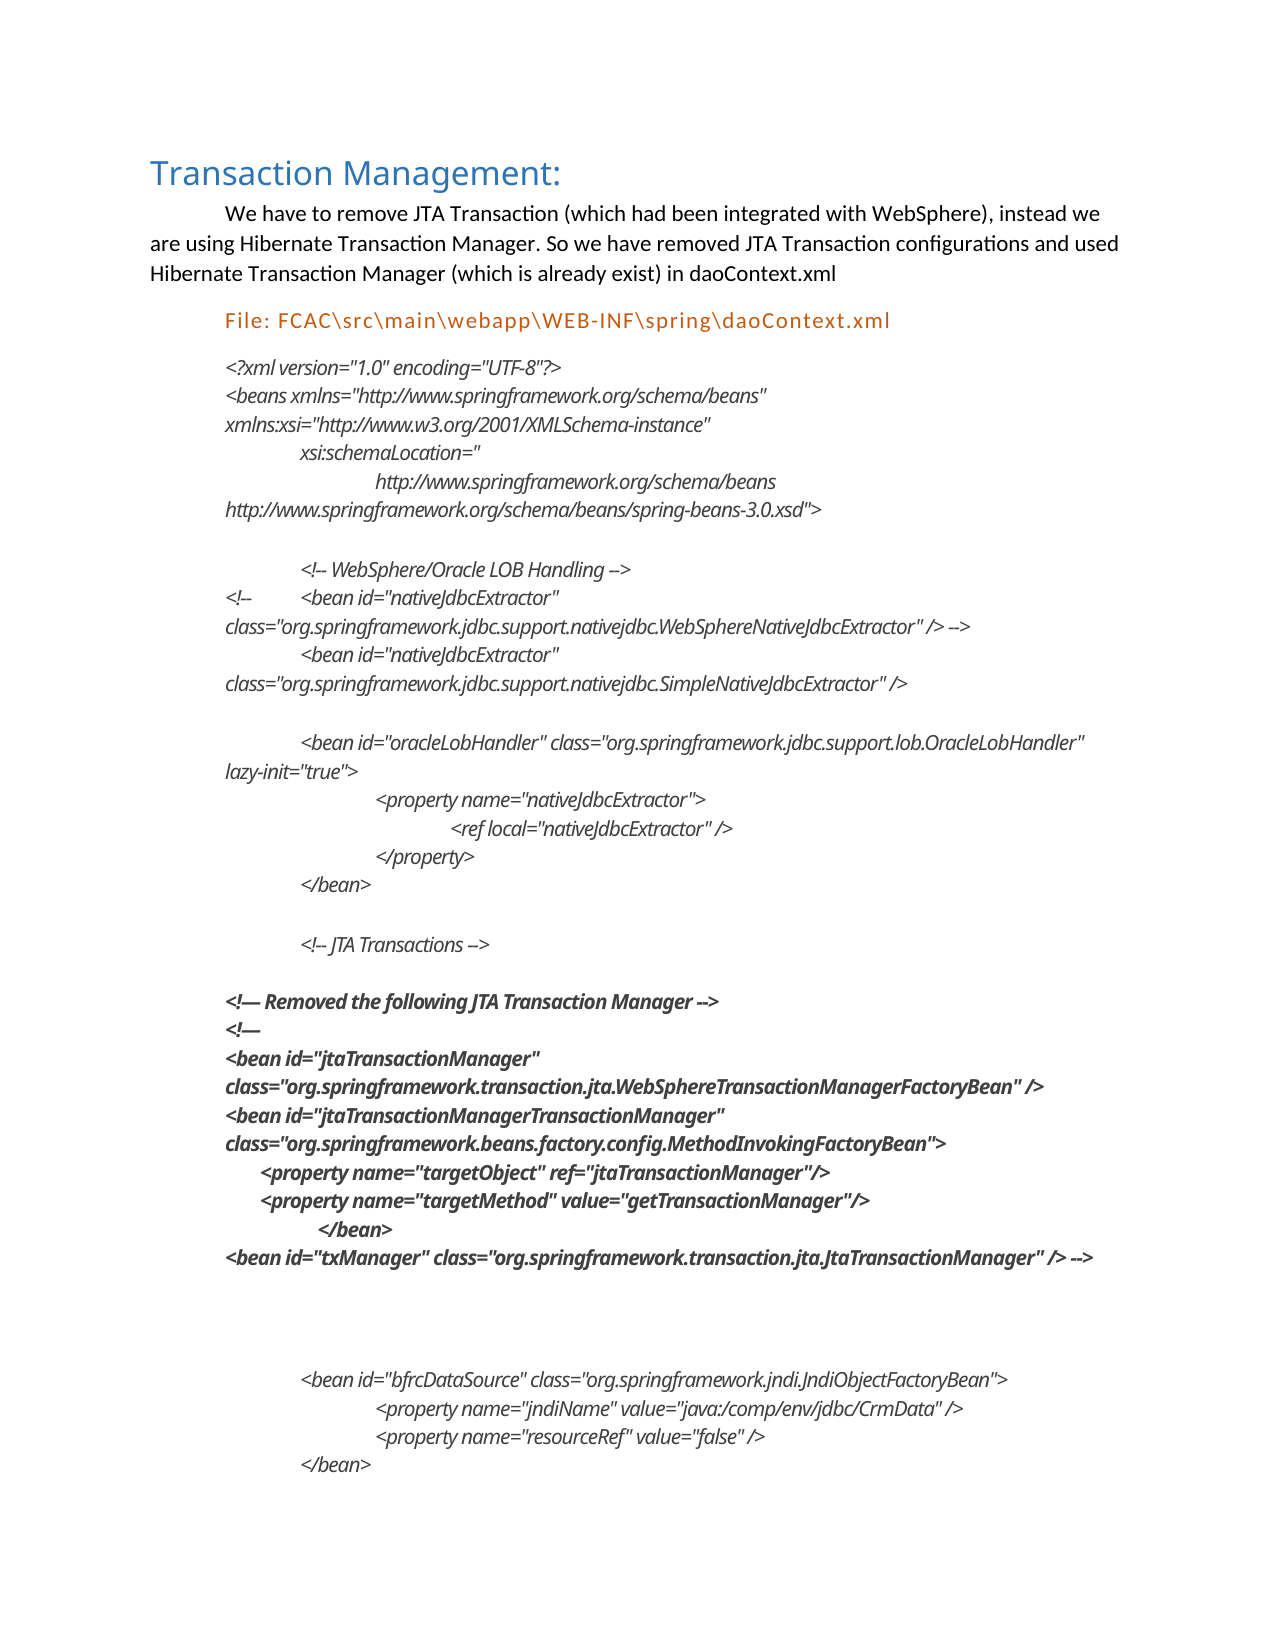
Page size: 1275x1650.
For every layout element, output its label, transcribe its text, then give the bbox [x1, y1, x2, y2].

text <bean id="nativeJdbcExtractor" class="org.springframework.jdbc.support.nativejdbc.SimpleNativeJdbcExtractor" /> [225, 640, 1125, 697]
text http://www.springframework.org/schema/beans http://www.springframework.org/schema/beans/spring-beans-3.0.xsd"> [225, 467, 1125, 524]
text <!— [225, 1016, 1125, 1044]
text xsi:schemaLocation=" [225, 438, 1125, 467]
text <property name="nativeJdbcExtractor"> [225, 785, 1125, 814]
text <bean id="bfrcDataSource" class="org.springframework.jndi.JndiObjectFactoryBean"> [225, 1365, 1125, 1394]
text <!-- JTA Transactions --> [225, 930, 1125, 959]
text <!-- WebSphere/Oracle LOB Handling --> [225, 555, 1125, 583]
text We have to remove JTA Transaction (which had been integrated with WebSphere), instead we are using Hibernate Transaction Manager. So we have removed JTA Transaction configurations and used Hibernate Transaction Manager (which is already exist) in daoContext.xml [150, 199, 1125, 287]
text <beans xmlns="http://www.springframework.org/schema/beans" xmlns:xsi="http://www.w3.org/2001/XMLSchema-instance" [225, 382, 1125, 438]
text <bean id="jtaTransactionManager" class="org.springframework.transaction.jta.WebSphereTransactionManagerFactoryBean" /> [225, 1044, 1125, 1101]
text <?xml version="1.0" encoding="UTF-8"?> [225, 353, 1125, 382]
text <bean id="oracleLobHandler" class="org.springframework.jdbc.support.lob.OracleLobHandler" lazy-init="true"> [225, 728, 1125, 785]
text </bean> [300, 1215, 1125, 1243]
text <bean id="txManager" class="org.springframework.transaction.jta.JtaTransactionManager" /> --> [225, 1243, 1125, 1272]
text <bean id="jtaTransactionManagerTransactionManager" class="org.springframework.beans.factory.config.MethodInvokingFactoryBean"> [225, 1101, 1125, 1158]
text <property name="targetObject" ref="jtaTransactionManager"/> [225, 1158, 1125, 1186]
text <property name="jndiName" value="java:/comp/env/jdbc/CrmData" /> [225, 1394, 1125, 1422]
text </bean> [225, 1451, 1125, 1479]
text <!-- <bean id="nativeJdbcExtractor" class="org.springframework.jdbc.support.nativejdbc.WebSphereNativeJdbcExtractor" /> --> [225, 583, 1125, 640]
text <!— Removed the following JTA Transaction Manager --> [225, 987, 1125, 1016]
text <property name="resourceRef" value="false" /> [225, 1422, 1125, 1451]
subtitle File: FCAC\src\main\webapp\WEB-INF\spring\daoContext.xml [150, 306, 1125, 334]
text <property name="targetMethod" value="getTransactionManager"/> [225, 1186, 1125, 1215]
text </property> [225, 842, 1125, 871]
text </bean> [225, 871, 1125, 899]
text <ref local="nativeJdbcExtractor" /> [225, 814, 1125, 842]
subtitle Transaction Management: [150, 150, 1125, 195]
